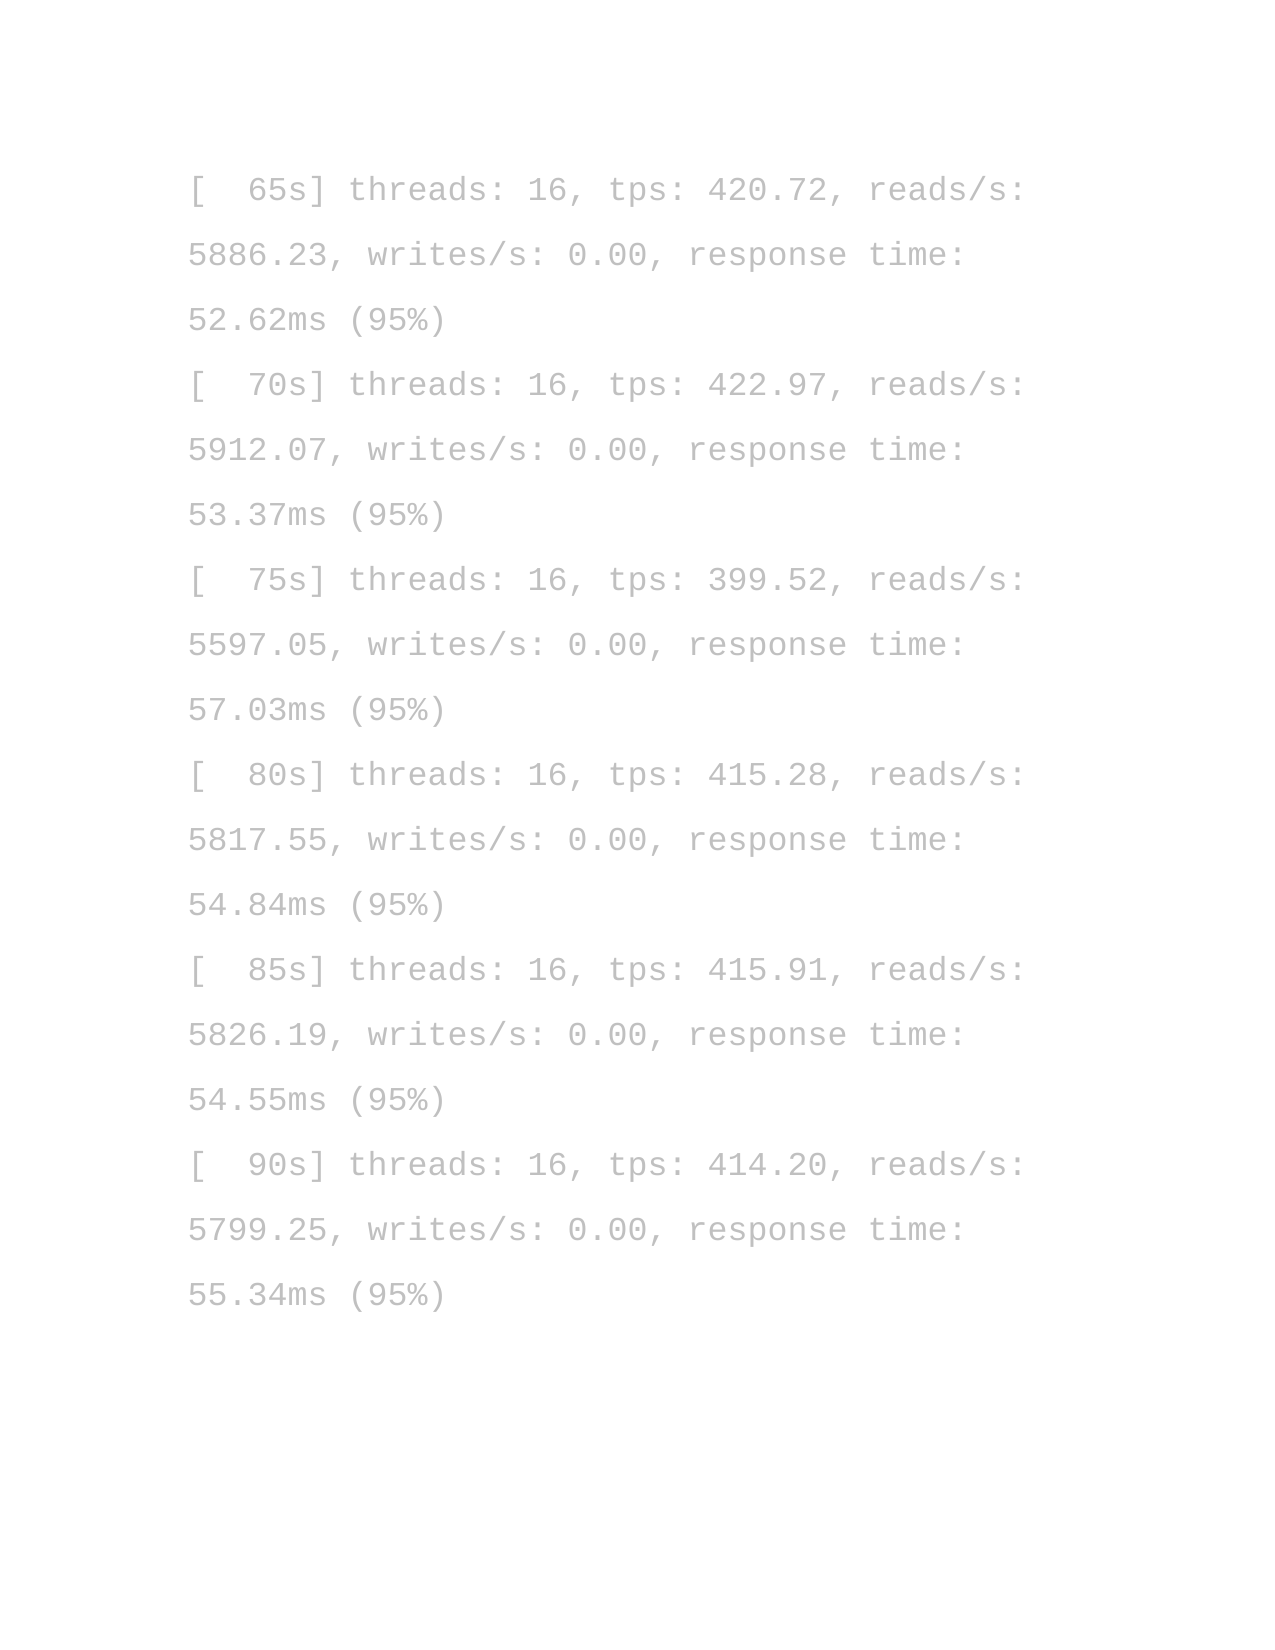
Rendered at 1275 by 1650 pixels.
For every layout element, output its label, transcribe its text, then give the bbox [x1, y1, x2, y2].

text [ 85s] threads: 16, tps: 415.91, reads/s: 5826.19, writes/s: 0.00, response time: 54.55ms (95%) [187, 939, 1087, 1134]
text [ 80s] threads: 16, tps: 415.28, reads/s: 5817.55, writes/s: 0.00, response time: 54.84ms (95%) [187, 744, 1087, 939]
text [ 65s] threads: 16, tps: 420.72, reads/s: 5886.23, writes/s: 0.00, response time: 52.62ms (95%) [187, 159, 1087, 354]
text [ 70s] threads: 16, tps: 422.97, reads/s: 5912.07, writes/s: 0.00, response time: 53.37ms (95%) [187, 354, 1087, 549]
text [ 75s] threads: 16, tps: 399.52, reads/s: 5597.05, writes/s: 0.00, response time: 57.03ms (95%) [187, 549, 1087, 744]
text [ 90s] threads: 16, tps: 414.20, reads/s: 5799.25, writes/s: 0.00, response time: 55.34ms (95%) [187, 1134, 1087, 1329]
